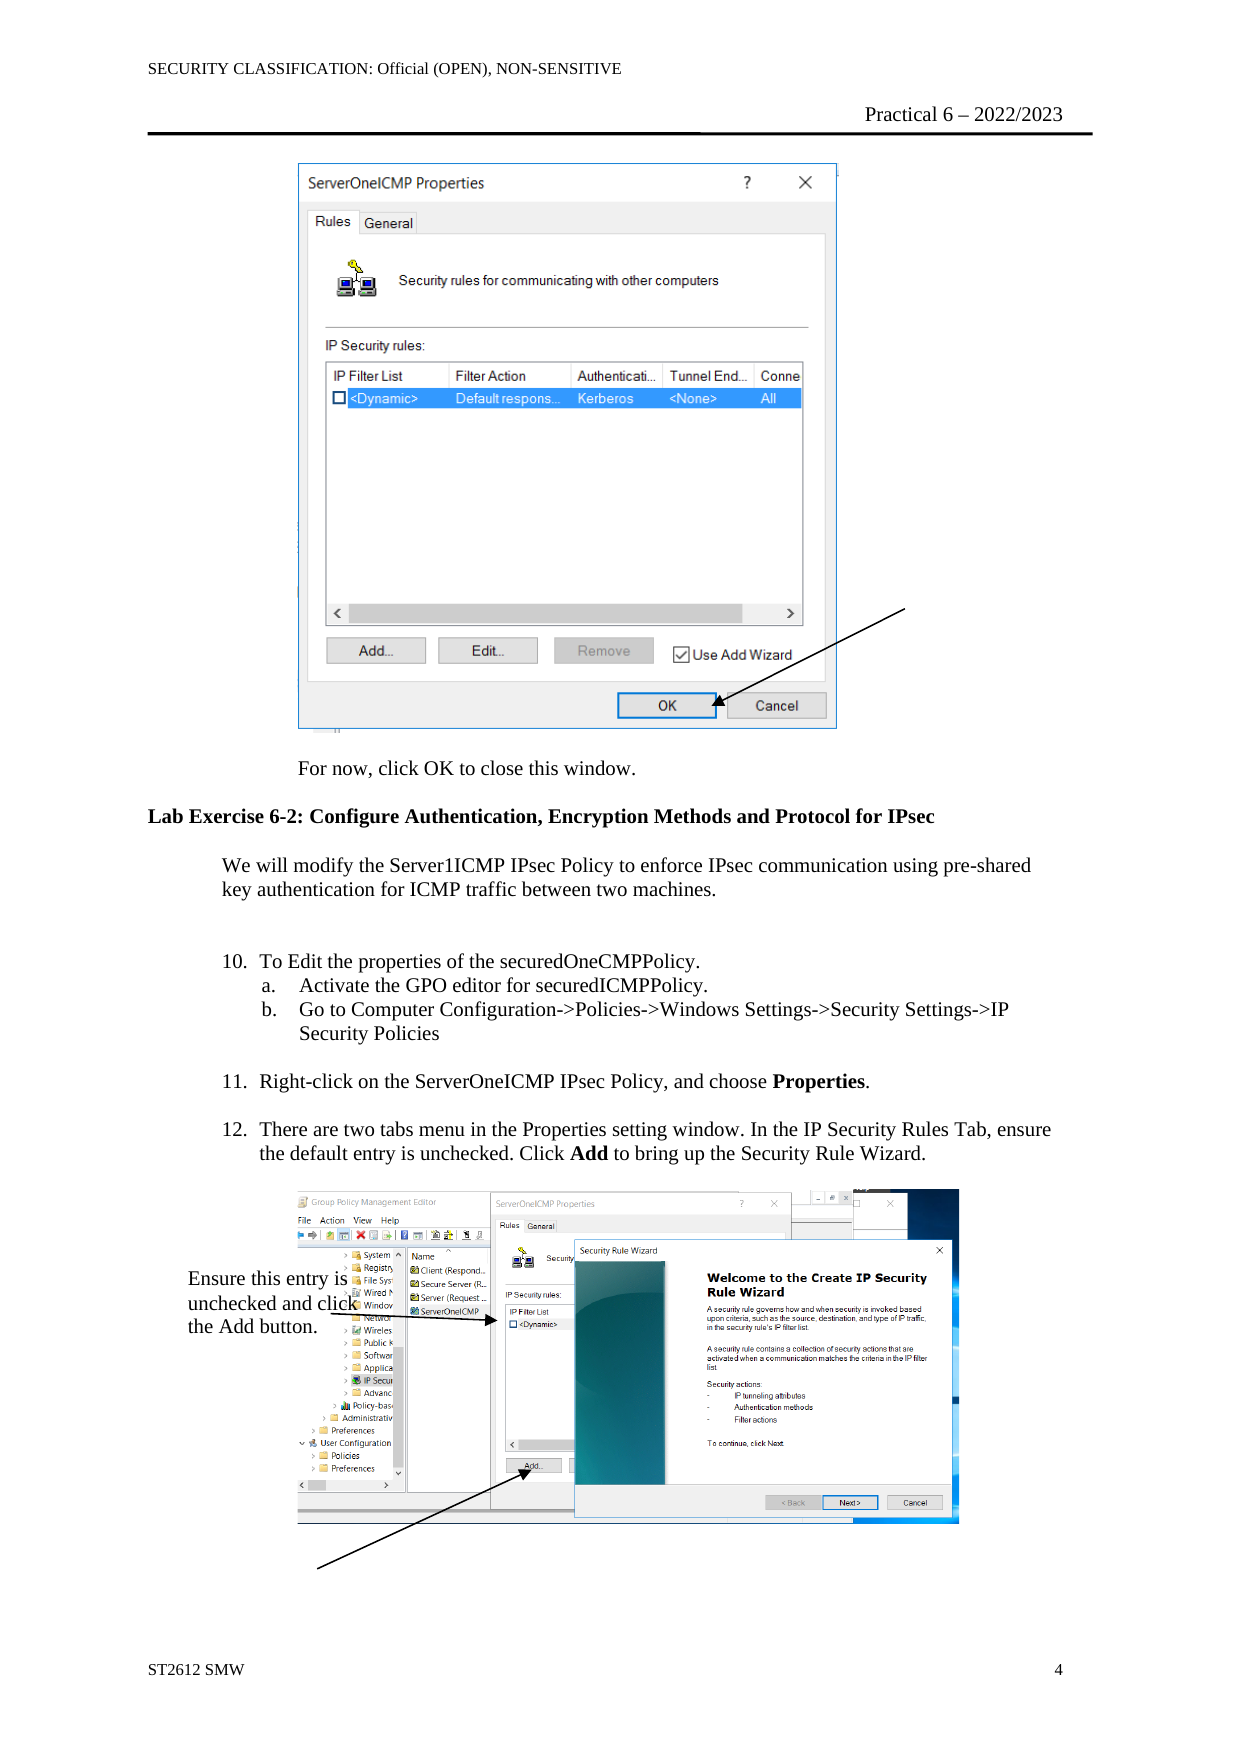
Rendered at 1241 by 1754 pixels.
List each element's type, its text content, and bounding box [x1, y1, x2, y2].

list Right-click on the ServerOneICMP IPsec Policy, and choose Properties. [222, 1069, 1063, 1093]
picture [297, 1189, 960, 1524]
text We will modify the Server1ICMP IPsec Policy to enforce IPsec communication using pre-shared key authentication for ICMP traffic between two machines. [222, 853, 1063, 901]
picture [948, 1520, 960, 1524]
picture [297, 162, 839, 733]
list Activate the GPO editor for securedICMPPolicy. [261, 973, 1063, 997]
list There are two tabs menu in the Properties setting window. In the IP Security Rules Tab, ensure the default entry is unchecked. Click Add to bring up the Security Rule Wizard. [222, 1117, 1063, 1165]
list Go to Computer Configuration->Policies->Windows Settings->Security Settings->IP Security Policies [261, 997, 1063, 1045]
list To Edit the properties of the securedOneCMPPolicy. [222, 949, 1063, 973]
list For now, click OK to close this window. [298, 756, 1063, 780]
text Lab Exercise 6-2: Configure Authentication, Encryption Methods and Protocol for IPsec [148, 804, 1063, 828]
